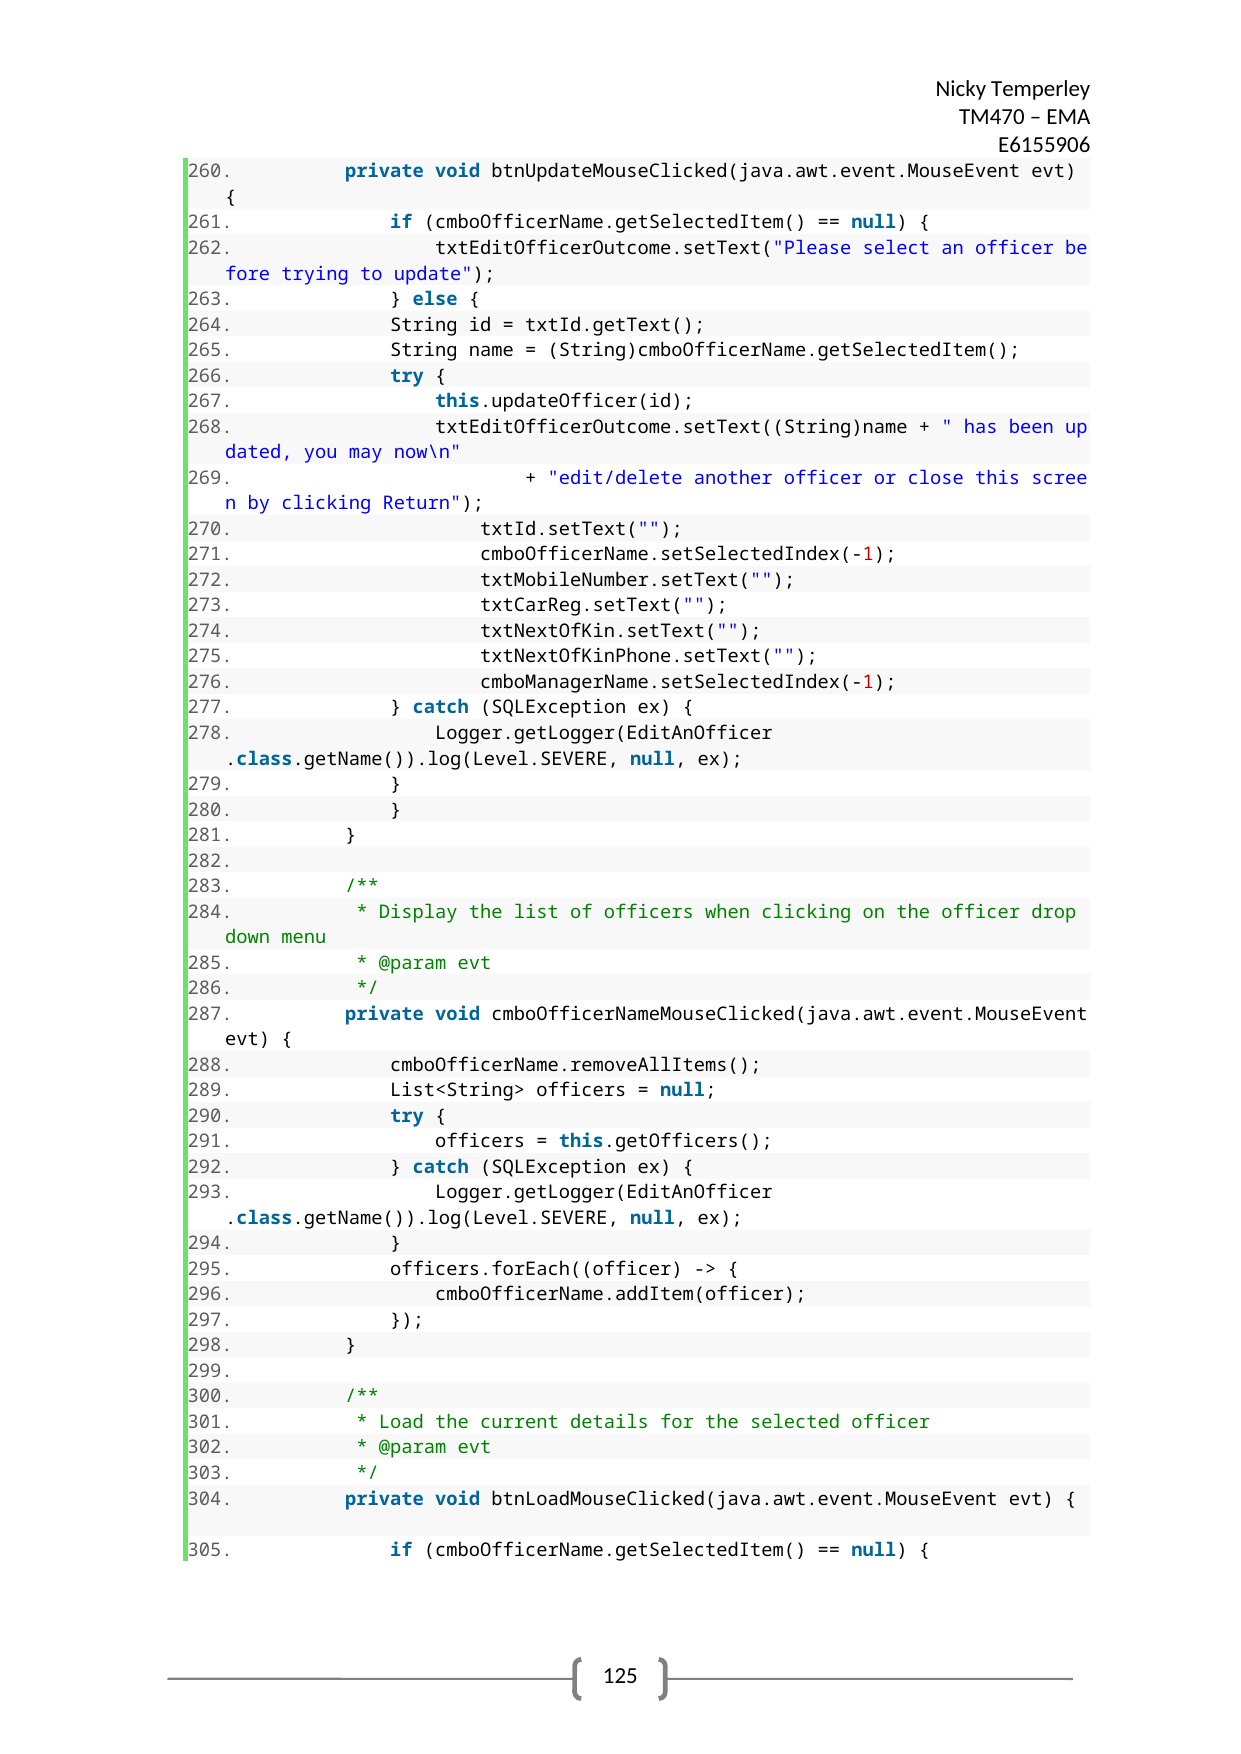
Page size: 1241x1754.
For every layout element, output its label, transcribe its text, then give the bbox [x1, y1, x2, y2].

list Logger.getLogger(EditAnOfficer.class.getName()).log(Level.SEVERE, null, ex); [188, 719, 1090, 770]
list } catch (SQLException ex) { [188, 694, 1090, 719]
list cmboManagerName.setSelectedIndex(-1); [188, 668, 1090, 694]
list * Display the list of officers when clicking on the officer drop down menu [188, 898, 1090, 949]
list }); [188, 1306, 1090, 1332]
list if (cmboOfficerName.getSelectedItem() == null) { [188, 1536, 1090, 1561]
list txtNextOfKin.setText(""); [188, 617, 1090, 643]
list txtId.setText(""); [188, 515, 1090, 541]
list String name = (String)cmboOfficerName.getSelectedItem(); [188, 336, 1090, 362]
list cmboOfficerName.setSelectedIndex(-1); [188, 541, 1090, 566]
list this.updateOfficer(id); [188, 387, 1090, 413]
list try { [188, 1102, 1090, 1128]
list txtCarReg.setText(""); [188, 592, 1090, 617]
list } catch (SQLException ex) { [188, 1153, 1090, 1179]
list officers = this.getOfficers(); [188, 1128, 1090, 1153]
list private void btnLoadMouseClicked(java.awt.event.MouseEvent evt) { [188, 1485, 1090, 1536]
list } [188, 1332, 1090, 1357]
list } [188, 770, 1090, 796]
list Logger.getLogger(EditAnOfficer.class.getName()).log(Level.SEVERE, null, ex); [188, 1179, 1090, 1230]
list cmboOfficerName.removeAllItems(); [188, 1051, 1090, 1077]
list } else { [188, 285, 1090, 311]
list */ [188, 974, 1090, 1000]
list /** [188, 872, 1090, 898]
list + "edit/delete another officer or close this screen by clicking Return"); [188, 464, 1090, 515]
list txtNextOfKinPhone.setText(""); [188, 643, 1090, 668]
list } [188, 796, 1090, 821]
list * @param evt [188, 949, 1090, 974]
list String id = txtId.getText(); [188, 311, 1090, 336]
list /** [188, 1383, 1090, 1408]
list try { [188, 362, 1090, 387]
list } [188, 821, 1090, 847]
list officers.forEach((officer) -> { [188, 1255, 1090, 1281]
list txtEditOfficerOutcome.setText((String)name + " has been updated, you may now\n" [188, 413, 1090, 464]
list } [188, 1230, 1090, 1255]
list * @param evt [188, 1434, 1090, 1459]
list */ [188, 1459, 1090, 1485]
list txtMobileNumber.setText(""); [188, 566, 1090, 592]
list private void cmboOfficerNameMouseClicked(java.awt.event.MouseEvent evt) { [188, 1000, 1090, 1051]
list if (cmboOfficerName.getSelectedItem() == null) { [188, 209, 1090, 234]
list cmboOfficerName.addItem(officer); [188, 1281, 1090, 1306]
list List<String> officers = null; [188, 1077, 1090, 1102]
list private void btnUpdateMouseClicked(java.awt.event.MouseEvent evt) { [188, 158, 1090, 209]
list txtEditOfficerOutcome.setText("Please select an officer before trying to update"); [188, 234, 1090, 285]
list * Load the current details for the selected officer [188, 1408, 1090, 1434]
